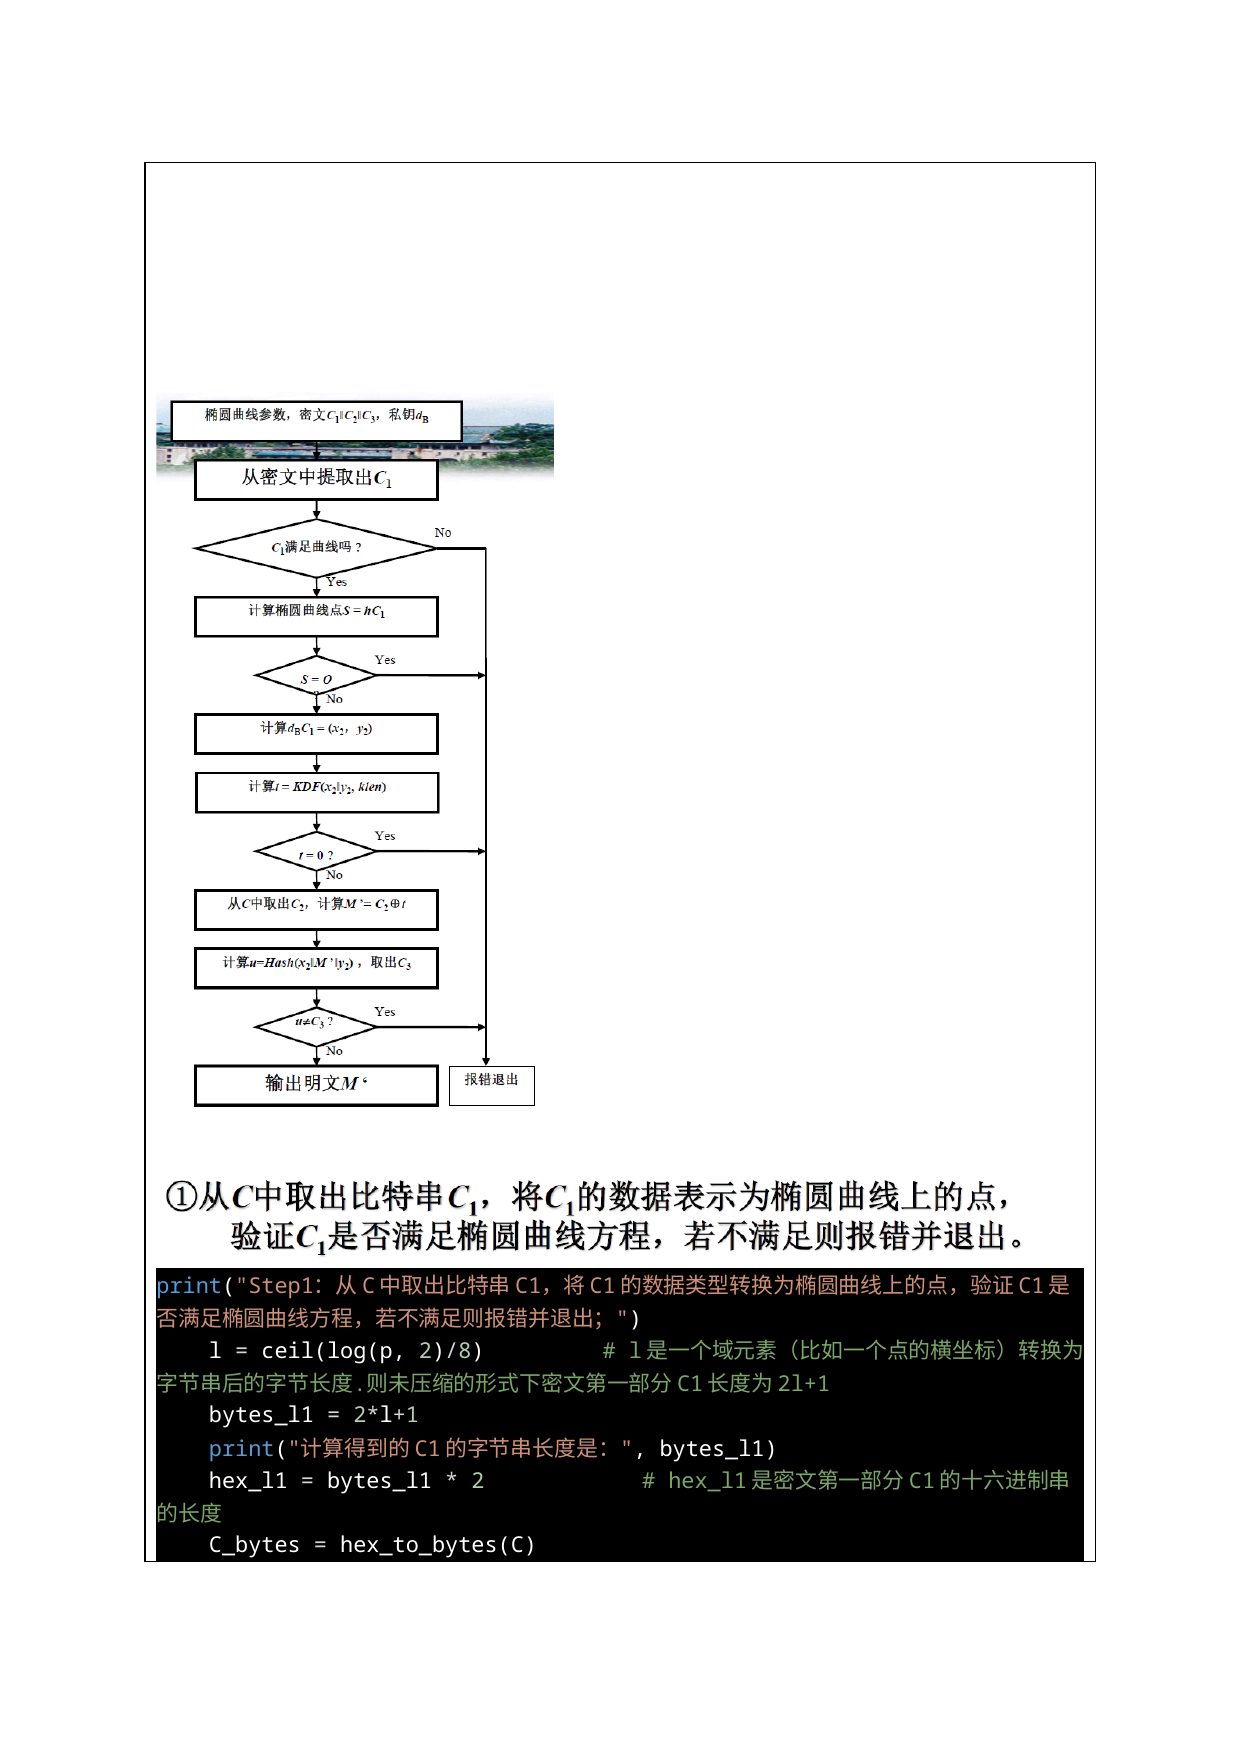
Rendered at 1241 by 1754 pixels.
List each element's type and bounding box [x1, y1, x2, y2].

picture [156, 390, 554, 1111]
table_cell [146, 163, 1095, 1561]
picture [156, 1170, 1031, 1261]
